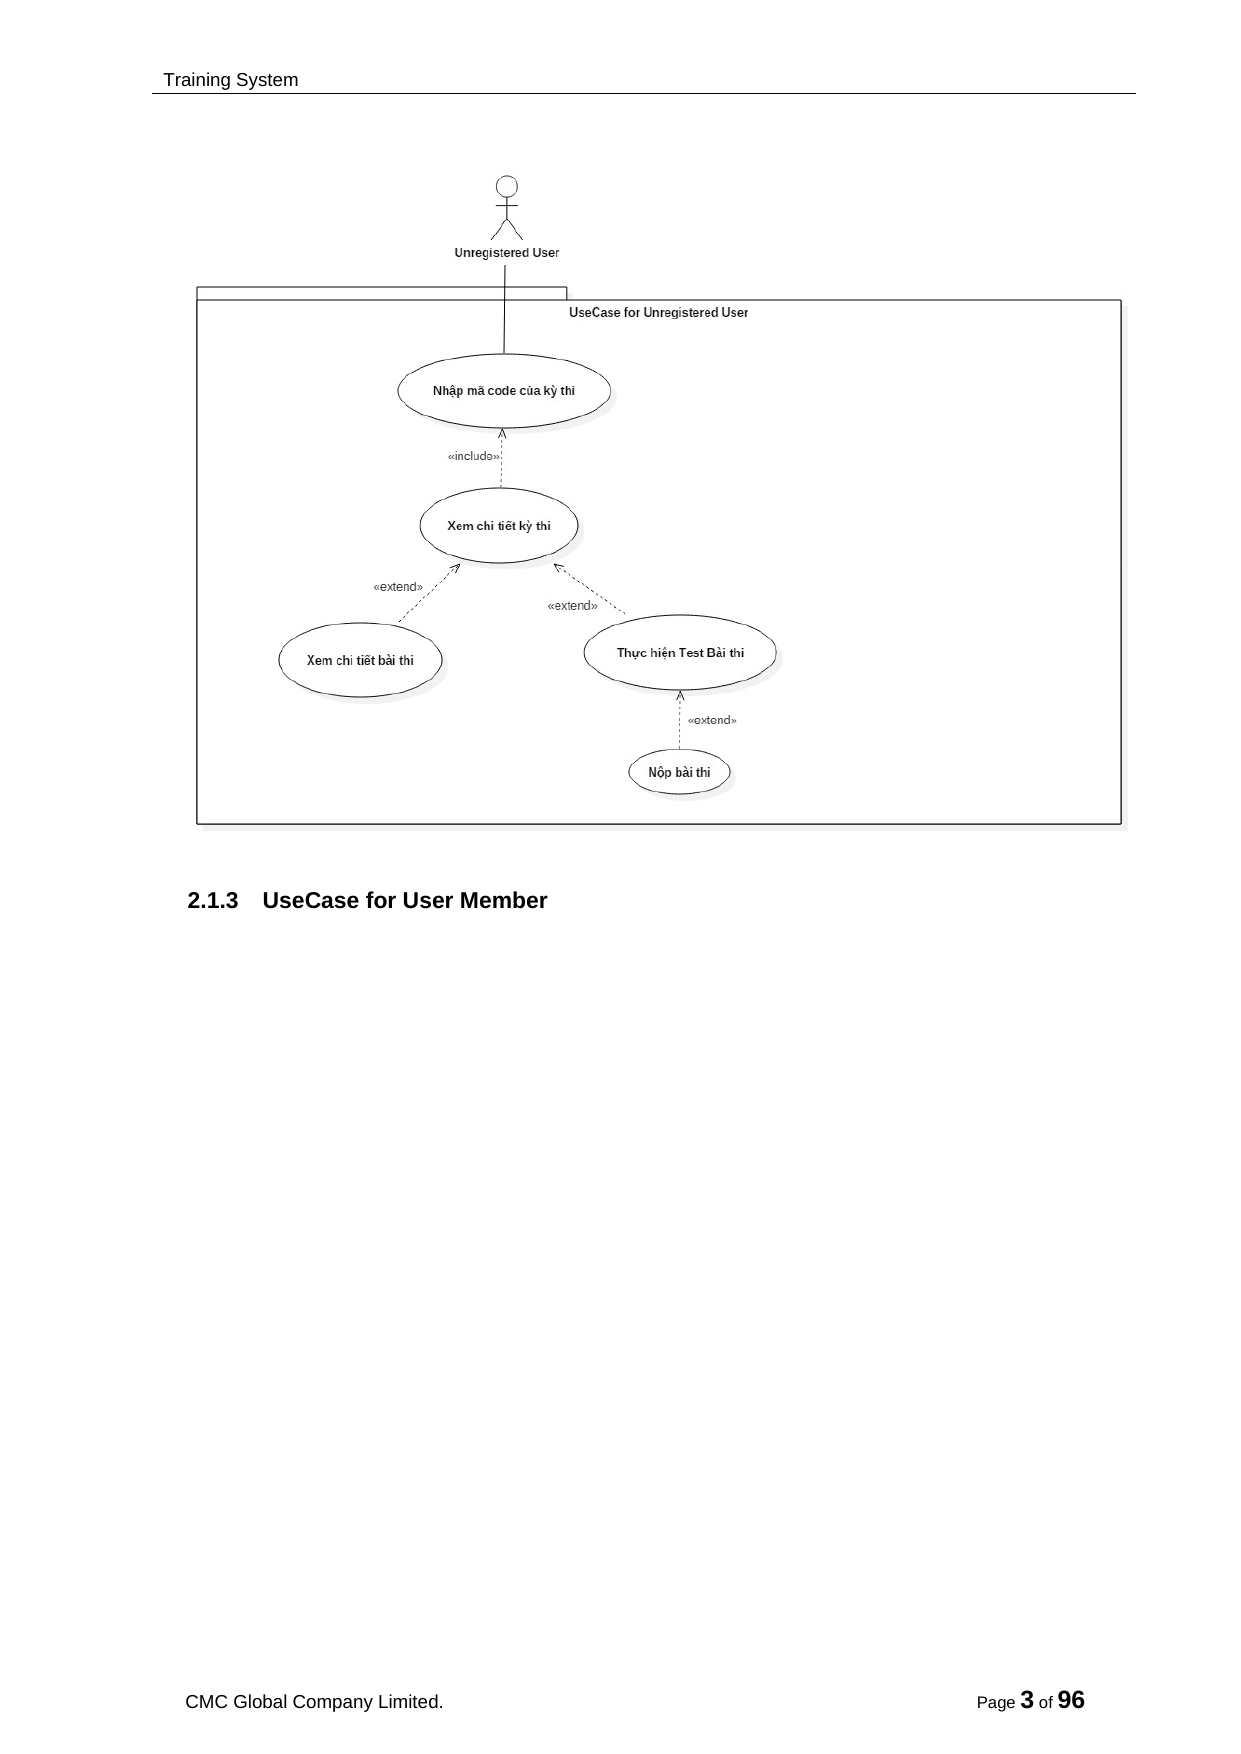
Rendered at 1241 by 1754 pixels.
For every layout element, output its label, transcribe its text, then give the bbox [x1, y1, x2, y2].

picture [187, 165, 1158, 861]
list UseCase for User Member [187, 887, 1120, 914]
